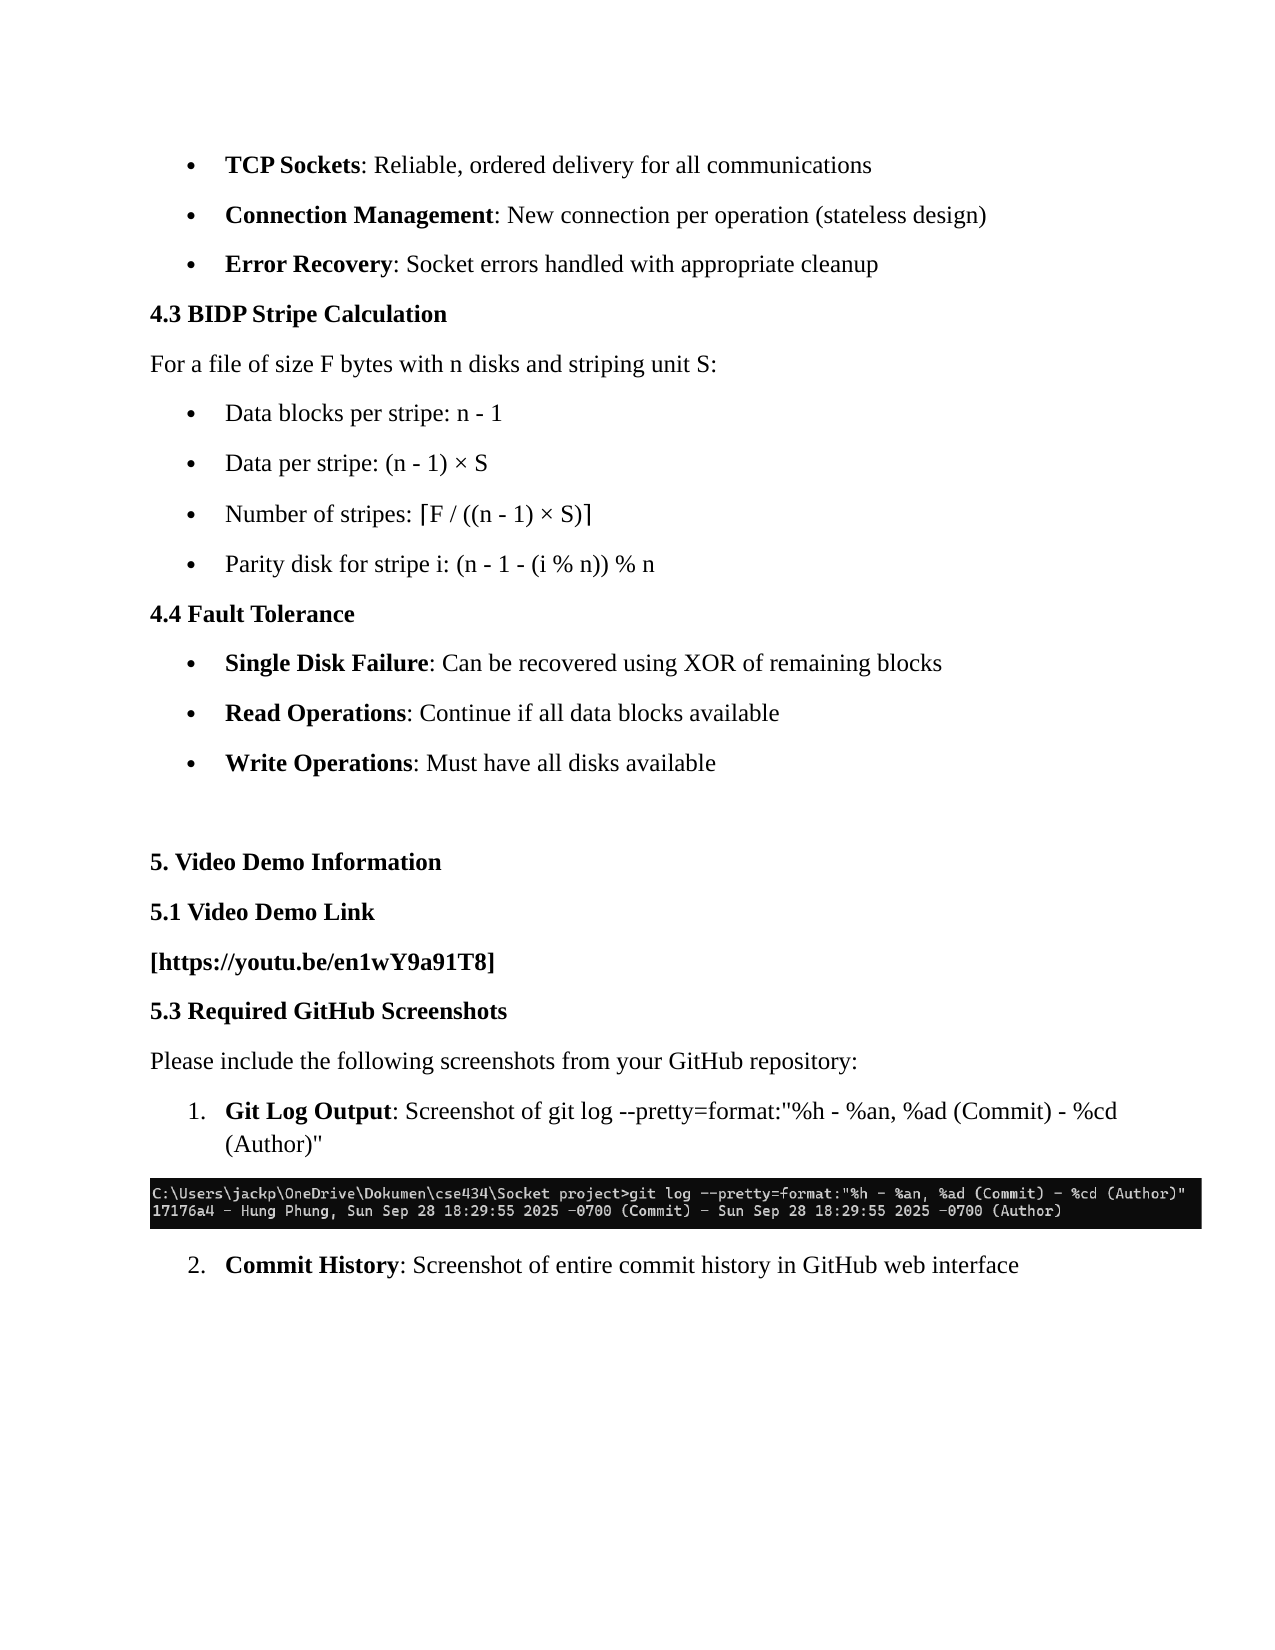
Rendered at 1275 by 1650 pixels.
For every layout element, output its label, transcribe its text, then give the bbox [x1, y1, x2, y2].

text 4.3 BIDP Stripe Calculation [150, 299, 1125, 328]
text 5.3 Required GitHub Screenshots [150, 996, 1125, 1025]
list Data blocks per stripe: n - 1 [187, 398, 1125, 427]
list TCP Sockets: Reliable, ordered delivery for all communications [187, 150, 1125, 179]
list Write Operations: Must have all disks available [187, 748, 1125, 777]
list Error Recovery: Socket errors handled with appropriate cleanup [187, 249, 1125, 278]
list Parity disk for stripe i: (n - 1 - (i % n)) % n [187, 549, 1125, 578]
text 5. Video Demo Information [150, 847, 1125, 876]
list Connection Management: New connection per operation (stateless design) [187, 200, 1125, 228]
list Git Log Output: Screenshot of git log --pretty=format:"%h - %an, %ad (Commit) - %cd (Author)" [187, 1096, 1125, 1157]
list Read Operations: Continue if all data blocks available [187, 698, 1125, 727]
text 4.4 Fault Tolerance [150, 599, 1125, 628]
list Commit History: Screenshot of entire commit history in GitHub web interface [187, 1250, 1125, 1279]
text 5.1 Video Demo Link [150, 897, 1125, 926]
text For a file of size F bytes with n disks and striping unit S: [150, 349, 1125, 377]
list Data per stripe: (n - 1) × S [187, 448, 1125, 477]
list Single Disk Failure: Can be recovered using XOR of remaining blocks [187, 648, 1125, 677]
picture [150, 1178, 1202, 1229]
list Number of stripes: ⌈F / ((n - 1) × S)⌉ [187, 498, 1125, 528]
text [https://youtu.be/en1wY9a91T8] [150, 947, 1125, 975]
text Please include the following screenshots from your GitHub repository: [150, 1046, 1125, 1075]
